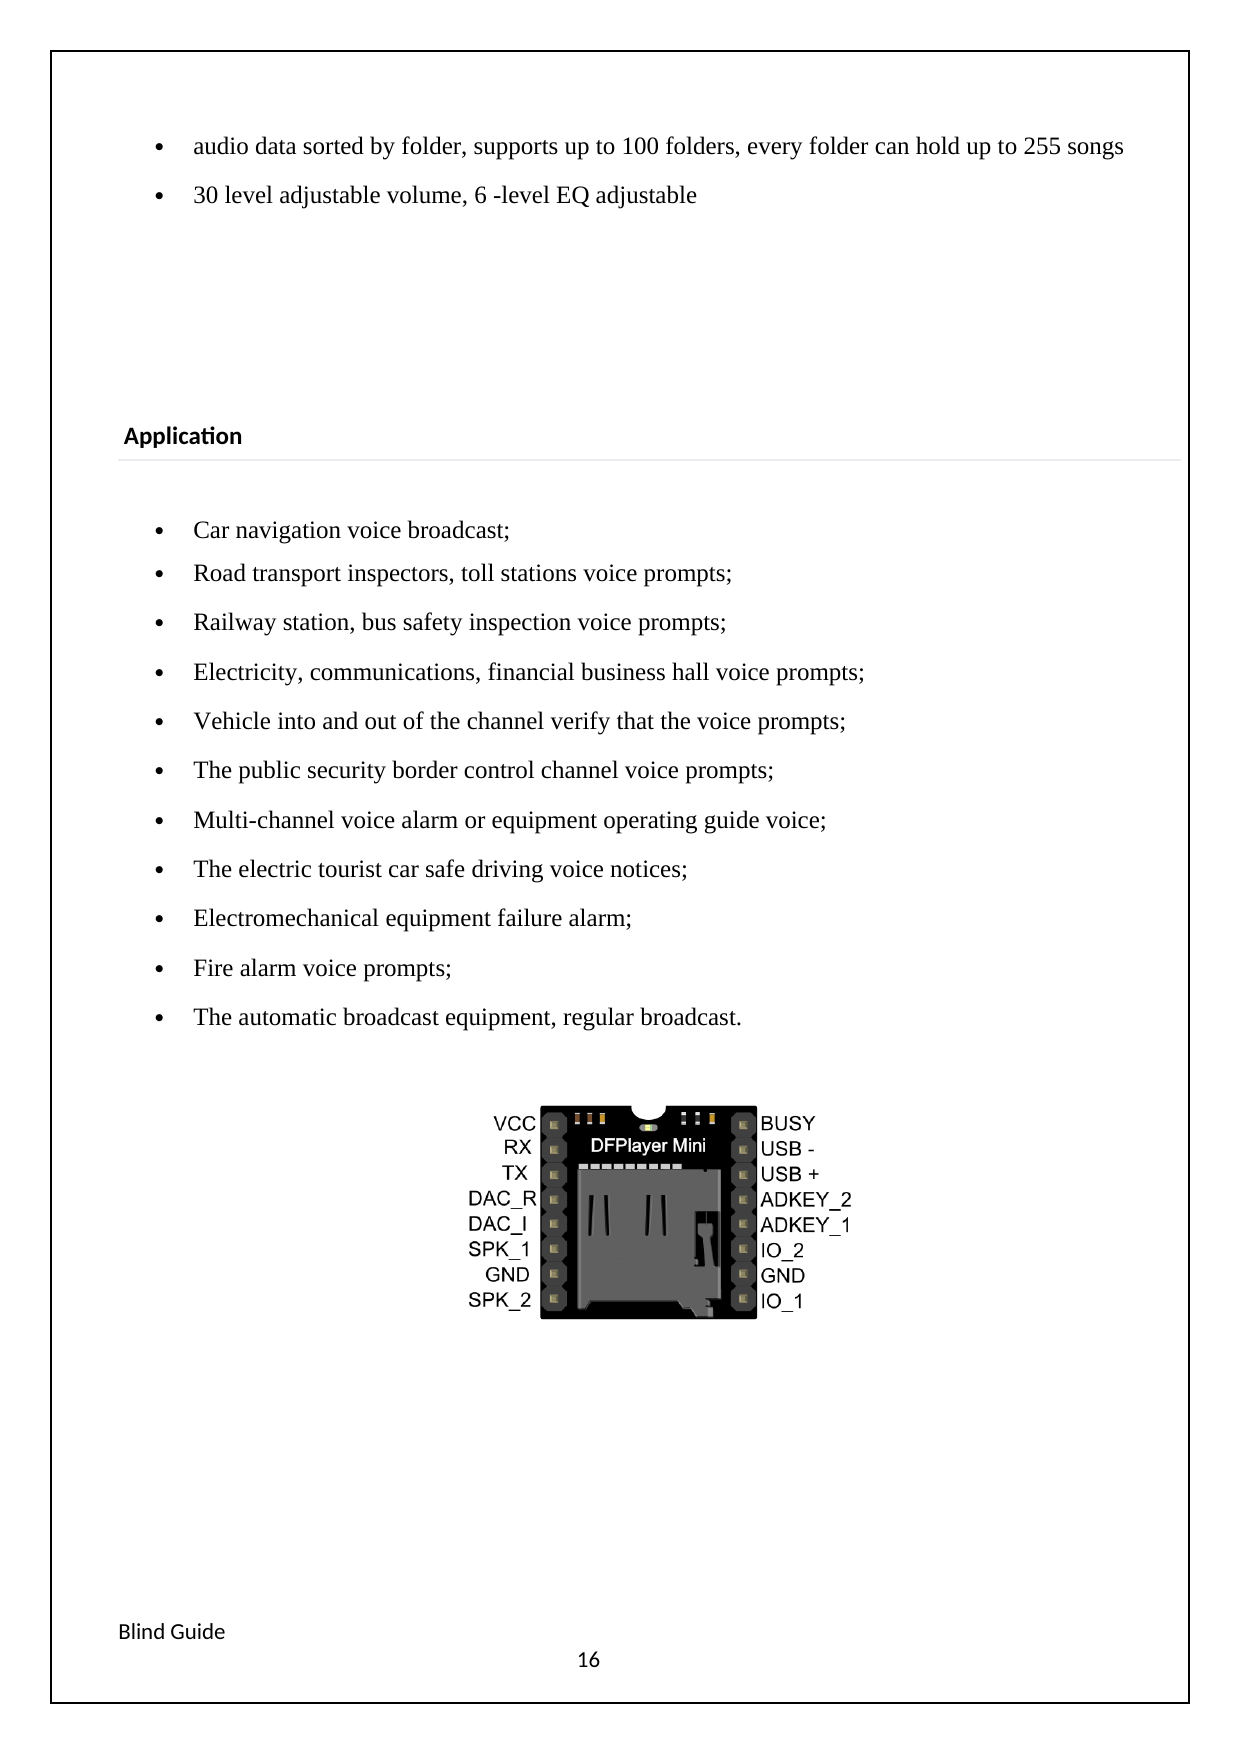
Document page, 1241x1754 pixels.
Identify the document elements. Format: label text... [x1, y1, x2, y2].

list Railway station, bus safety inspection voice prompts; [156, 607, 1181, 636]
picture [417, 1074, 882, 1349]
list Car navigation voice broadcast; [156, 515, 1181, 543]
list Electricity, communications, financial business hall voice prompts; [156, 657, 1181, 685]
list The electric tourist car safe driving voice notices; [156, 854, 1181, 883]
list Electromechanical equipment failure alarm; [156, 903, 1181, 932]
list The public security border control channel voice prompts; [156, 755, 1181, 784]
list The automatic broadcast equipment, regular broadcast. [156, 1002, 1181, 1031]
subtitle Application [118, 420, 1181, 459]
list Fire alarm voice prompts; [156, 953, 1181, 982]
list audio data sorted by folder, supports up to 100 folders, every folder can hold up to 255 songs [156, 131, 1181, 160]
list Vehicle into and out of the channel verify that the voice prompts; [156, 706, 1181, 735]
list 30 level adjustable volume, 6 -level EQ adjustable [156, 180, 1181, 209]
list Road transport inspectors, toll stations voice prompts; [156, 558, 1181, 587]
list Multi-channel voice alarm or equipment operating guide voice; [156, 805, 1181, 833]
